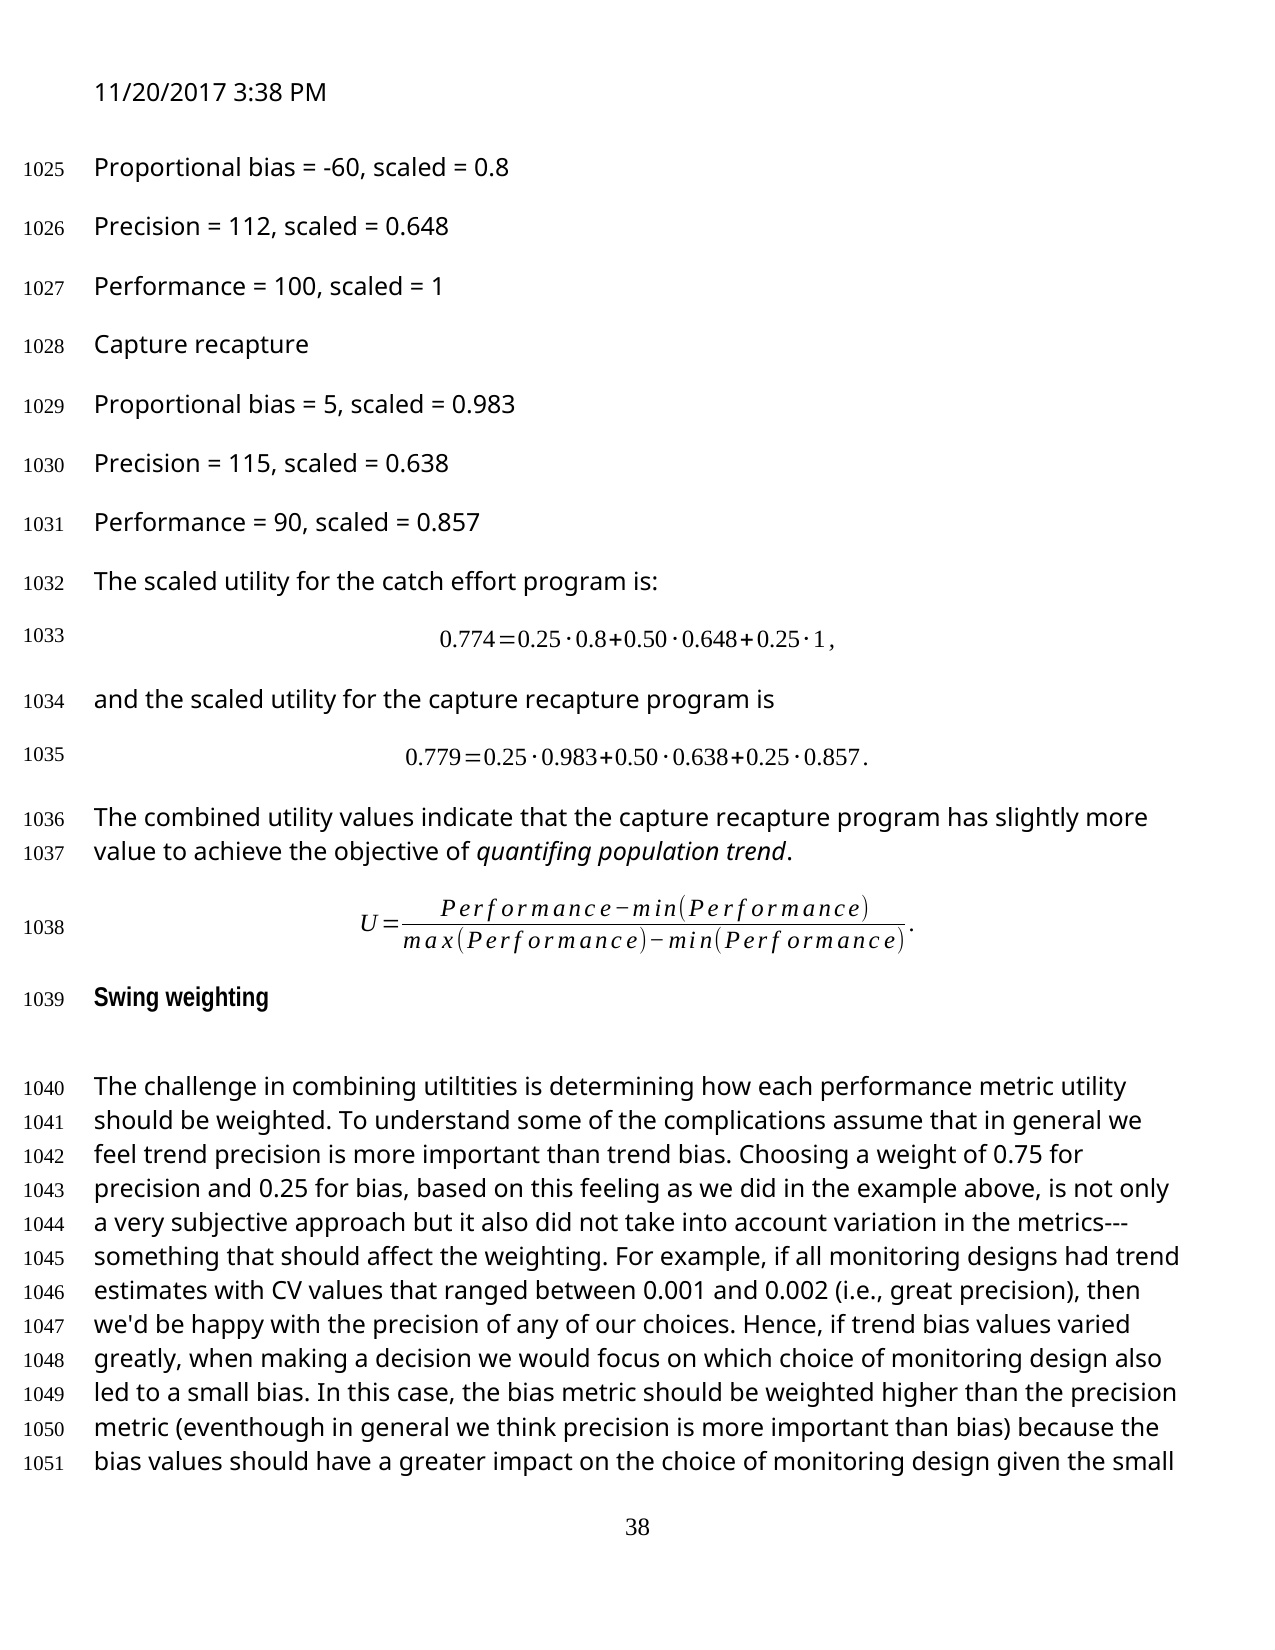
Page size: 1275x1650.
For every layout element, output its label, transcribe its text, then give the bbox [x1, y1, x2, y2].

subtitle Swing weighting [94, 981, 1181, 1012]
